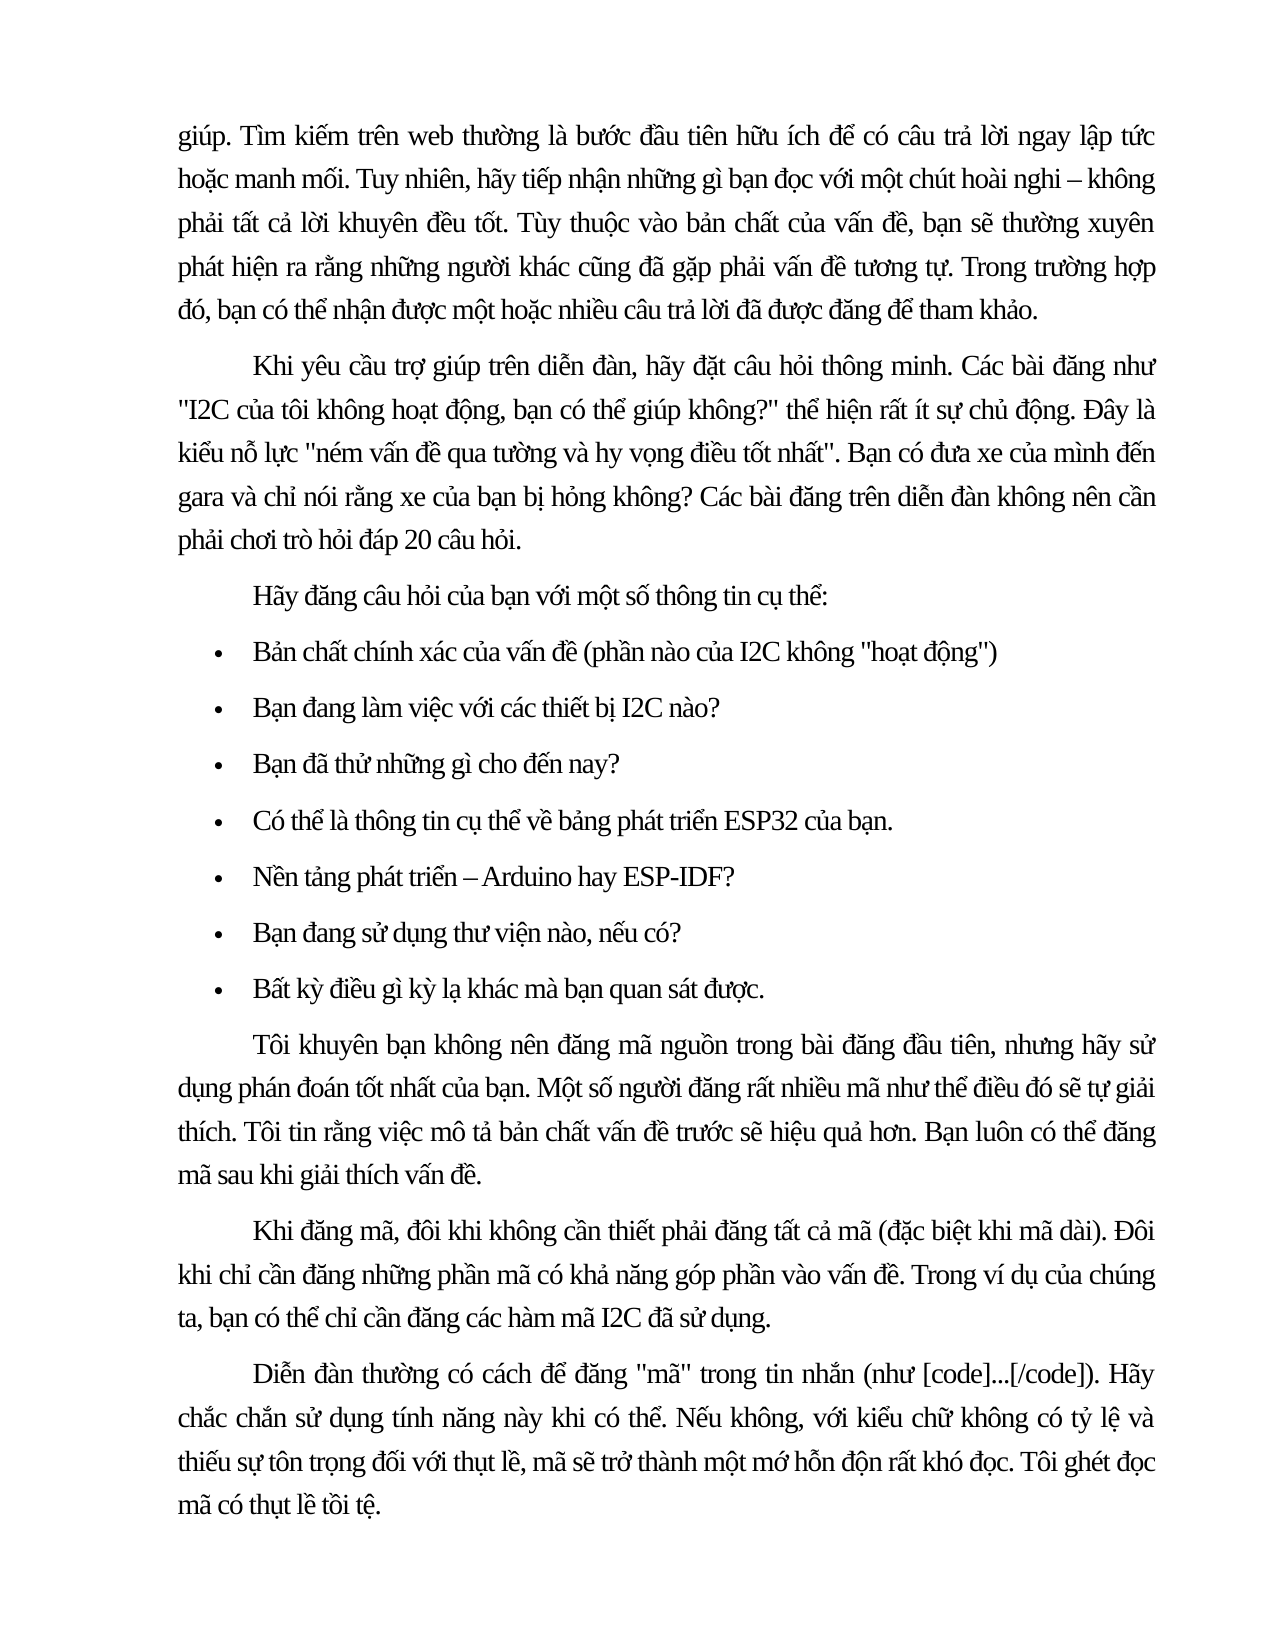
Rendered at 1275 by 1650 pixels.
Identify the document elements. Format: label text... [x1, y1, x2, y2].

list Bản chất chính xác của vấn đề (phần nào của I2C không "hoạt động") [215, 634, 1157, 668]
list Nền tảng phát triển – Arduino hay ESP-IDF? [215, 859, 1157, 892]
text Khi đăng mã, đôi khi không cần thiết phải đăng tất cả mã (đặc biệt khi mã dài). Đôi khi chỉ cần đăng những phần mã có khả năng góp phần vào vấn đề. Trong ví dụ của chúng ta, bạn có thể chỉ cần đăng các hàm mã I2C đã sử dụng. [177, 1213, 1157, 1334]
list Bạn đã thử những gì cho đến nay? [215, 747, 1157, 780]
list Bạn đang làm việc với các thiết bị I2C nào? [215, 691, 1157, 724]
text Khi yêu cầu trợ giúp trên diễn đàn, hãy đặt câu hỏi thông minh. Các bài đăng như "I2C của tôi không hoạt động, bạn có thể giúp không?" thể hiện rất ít sự chủ động. Đây là kiểu nỗ lực "ném vấn đề qua tường và hy vọng điều tốt nhất". Bạn có đưa xe của mình đến gara và chỉ nói rằng xe của bạn bị hỏng không? Các bài đăng trên diễn đàn không nên cần phải chơi trò hỏi đáp 20 câu hỏi. [177, 348, 1157, 556]
list Bạn đang sử dụng thư viện nào, nếu có? [215, 915, 1157, 948]
list Bất kỳ điều gì kỳ lạ khác mà bạn quan sát được. [215, 971, 1157, 1004]
text Diễn đàn thường có cách để đăng "mã" trong tin nhắn (như [code]...[/code]). Hãy chắc chắn sử dụng tính năng này khi có thể. Nếu không, với kiểu chữ không có tỷ lệ và thiếu sự tôn trọng đối với thụt lề, mã sẽ trở thành một mớ hỗn độn rất khó đọc. Tôi ghét đọc mã có thụt lề tồi tệ. [177, 1357, 1157, 1521]
list Có thể là thông tin cụ thể về bảng phát triển ESP32 của bạn. [215, 803, 1157, 836]
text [177, 118, 1157, 326]
text Tôi khuyên bạn không nên đăng mã nguồn trong bài đăng đầu tiên, nhưng hãy sử dụng phán đoán tốt nhất của bạn. Một số người đăng rất nhiều mã như thể điều đó sẽ tự giải thích. Tôi tin rằng việc mô tả bản chất vấn đề trước sẽ hiệu quả hơn. Bạn luôn có thể đăng mã sau khi giải thích vấn đề. [177, 1027, 1157, 1191]
text Hãy đăng câu hỏi của bạn với một số thông tin cụ thể: [177, 578, 1157, 612]
